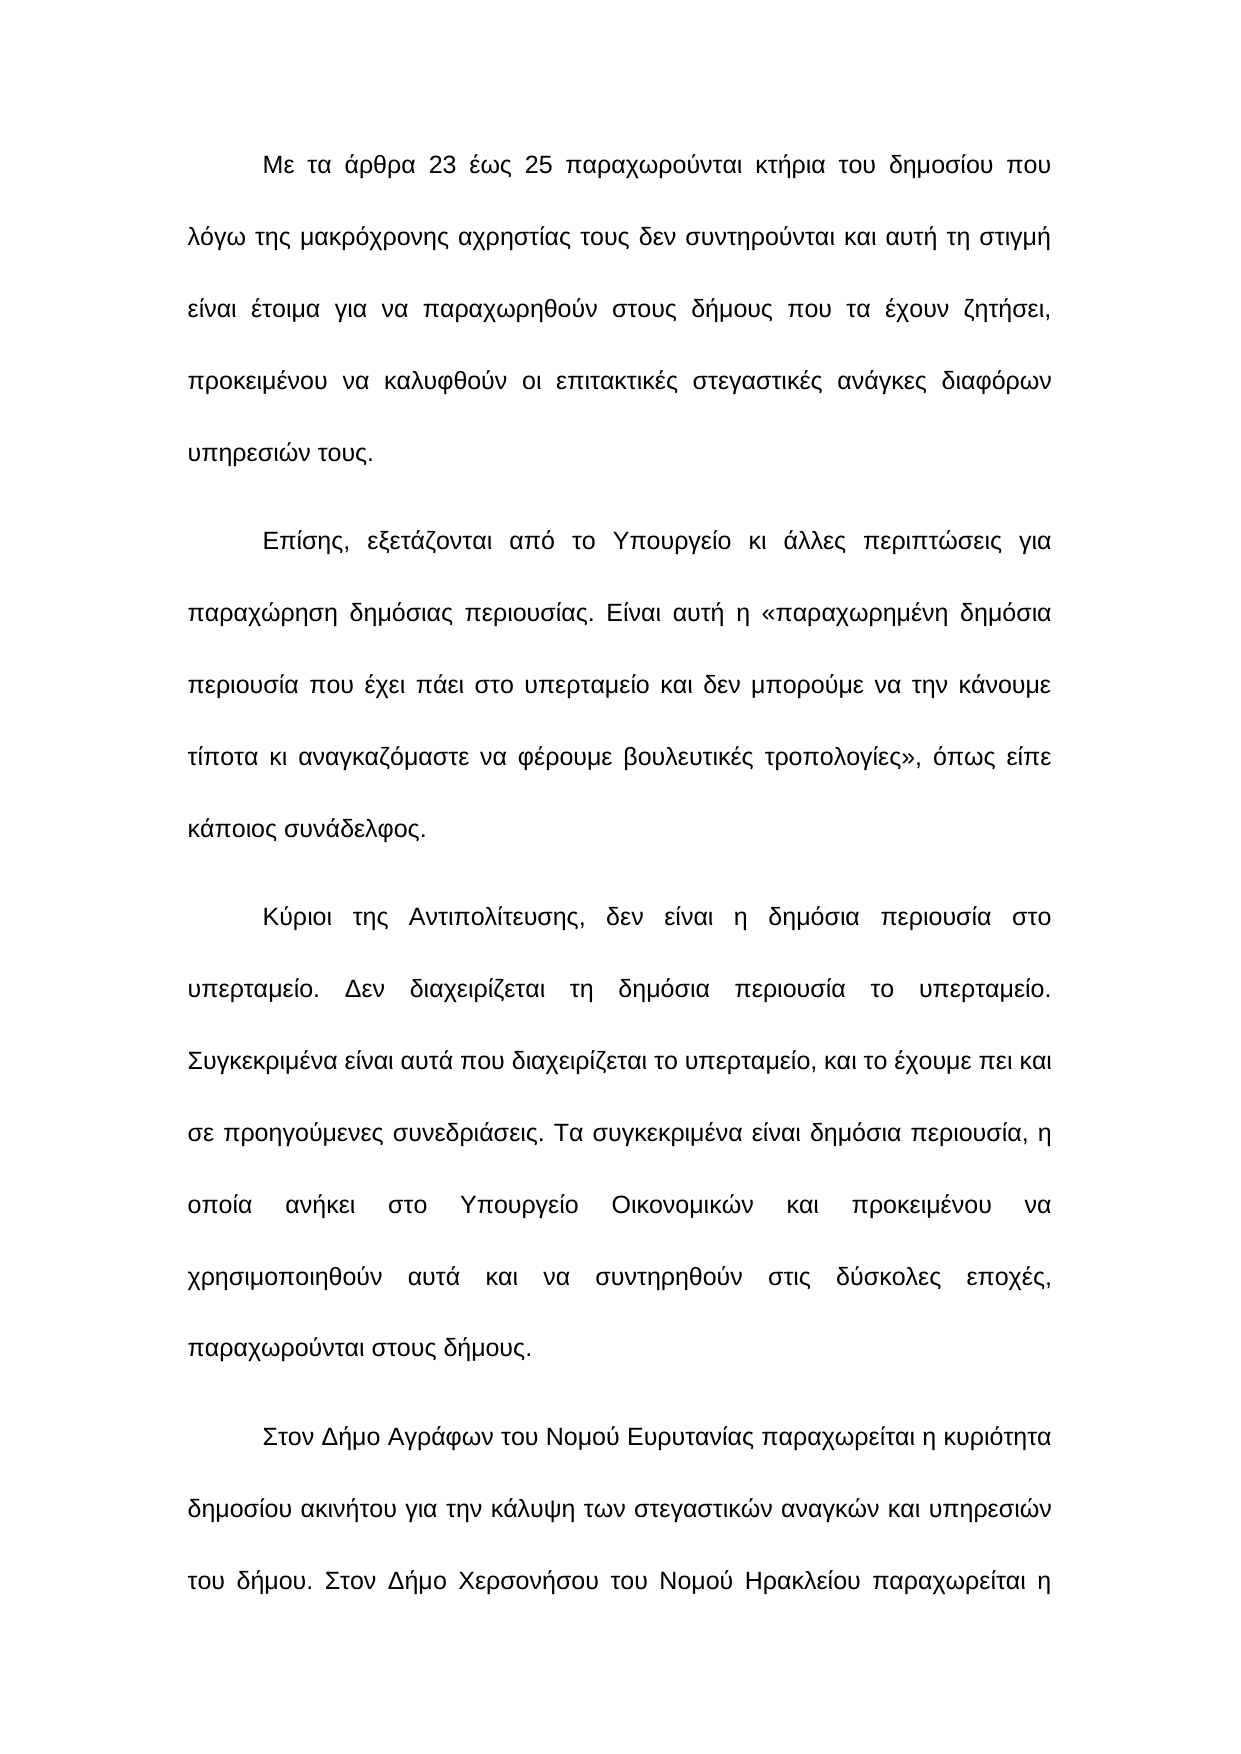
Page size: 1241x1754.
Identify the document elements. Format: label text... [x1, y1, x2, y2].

text Κύριοι της Αντιπολίτευσης, δεν είναι η δημόσια περιουσία στο υπερταμείο. Δεν διαχειρίζεται τη δημόσια περιουσία το υπερταμείο. Συγκεκριμένα είναι αυτά που διαχειρίζεται το υπερταμείο, και το έχουμε πει και σε προηγούμενες συνεδριάσεις. Τα συγκεκριμένα είναι δημόσια περιουσία, η οποία ανήκει στο Υπουργείο Οικονομικών και προκειμένου να χρησιμοποιηθούν αυτά και να συντηρηθούν στις δύσκολες εποχές, παραχωρούνται στους δήμους. [187, 902, 1053, 1362]
text Με τα άρθρα 23 έως 25 παραχωρούνται κτήρια του δημοσίου που λόγω της μακρόχρονης αχρηστίας τους δεν συντηρούνται και αυτή τη στιγμή είναι έτοιμα για να παραχωρηθούν στους δήμους που τα έχουν ζητήσει, προκειμένου να καλυφθούν οι επιτακτικές στεγαστικές ανάγκες διαφόρων υπηρεσιών τους. [187, 150, 1053, 466]
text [187, 1422, 1053, 1594]
text Επίσης, εξετάζονται από το Υπουργείο κι άλλες περιπτώσεις για παραχώρηση δημόσιας περιουσίας. Είναι αυτή η «παραχωρημένη δημόσια περιουσία που έχει πάει στο υπερταμείο και δεν μπορούμε να την κάνουμε τίποτα κι αναγκαζόμαστε να φέρουμε βουλευτικές τροπολογίες», όπως είπε κάποιος συνάδελφος. [187, 526, 1053, 842]
